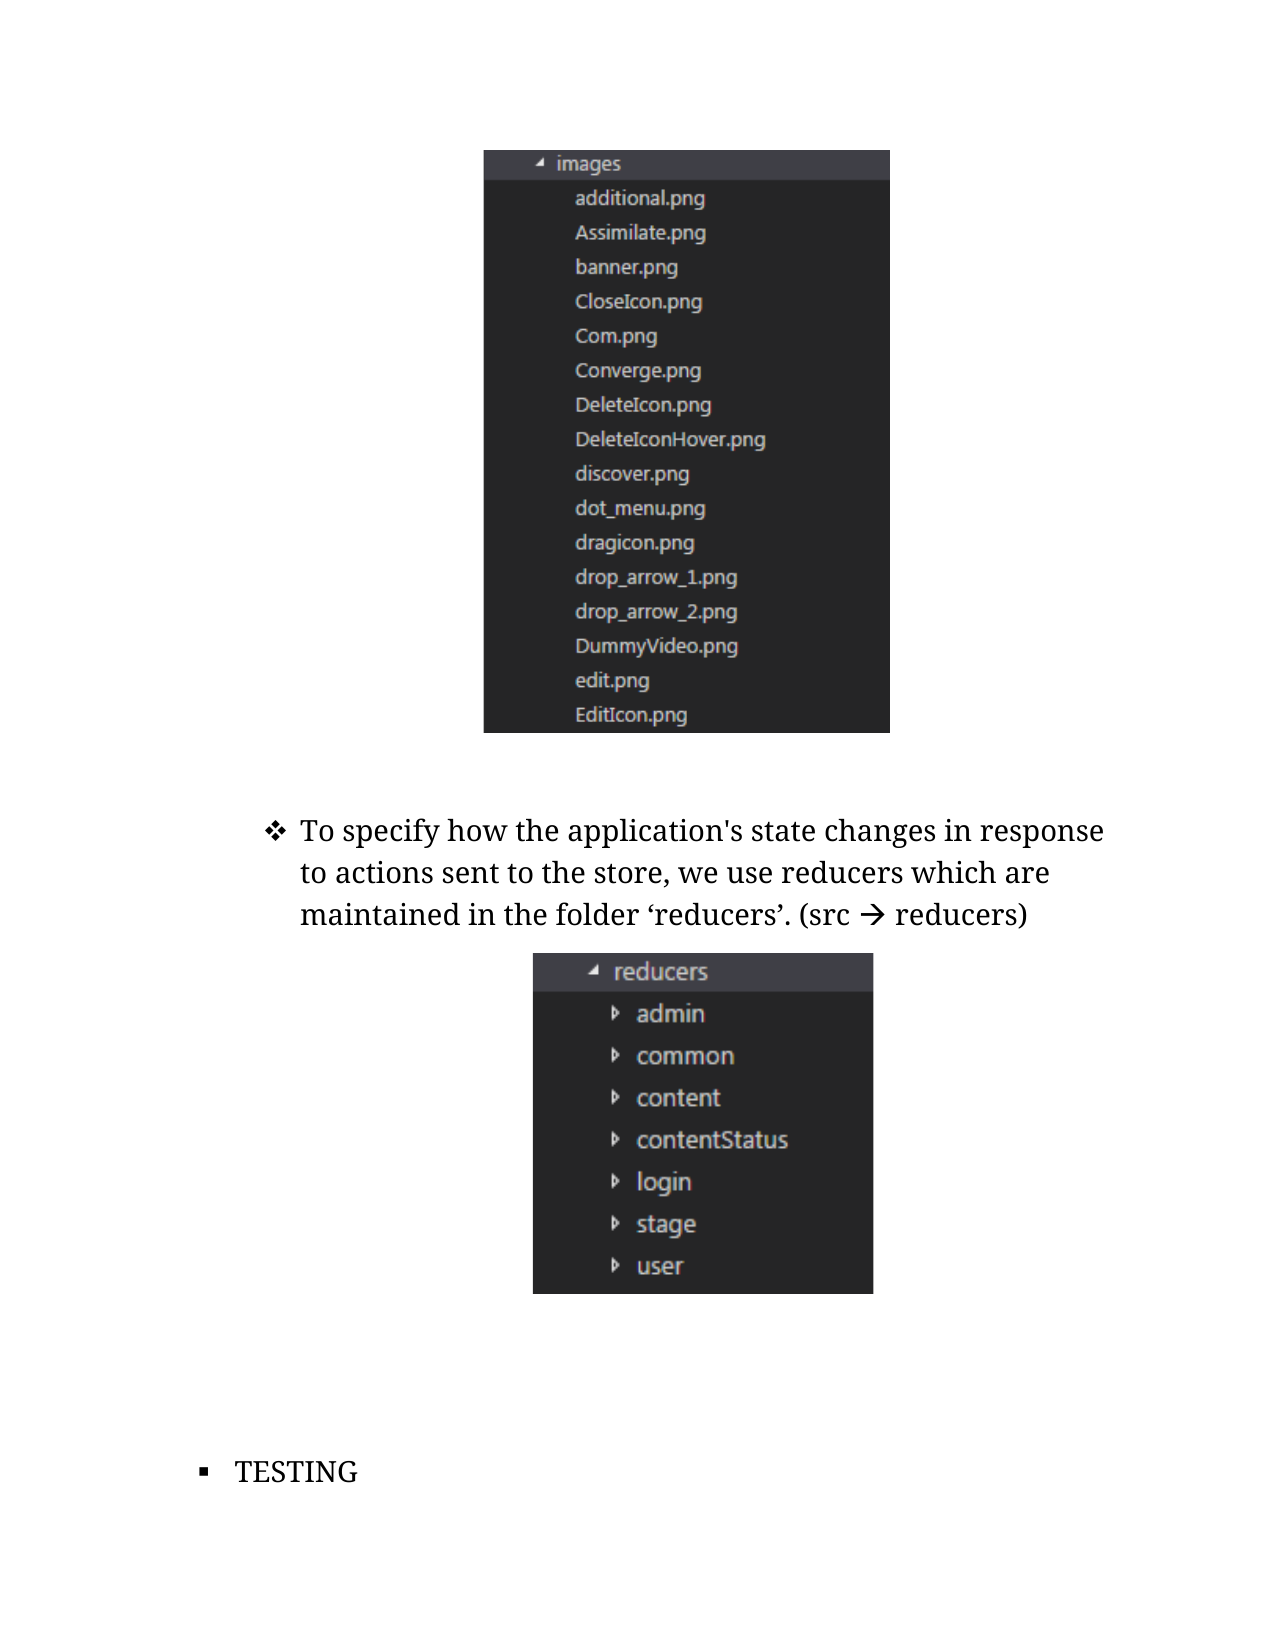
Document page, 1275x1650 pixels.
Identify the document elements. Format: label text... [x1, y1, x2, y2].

list TESTING [197, 1451, 1125, 1491]
picture [532, 953, 874, 1294]
picture [483, 150, 890, 733]
list To specify how the application's state changes in response to actions sent to the store, we use reducers which are maintained in the folder ‘reducers’. (src reducers) [262, 810, 1125, 934]
